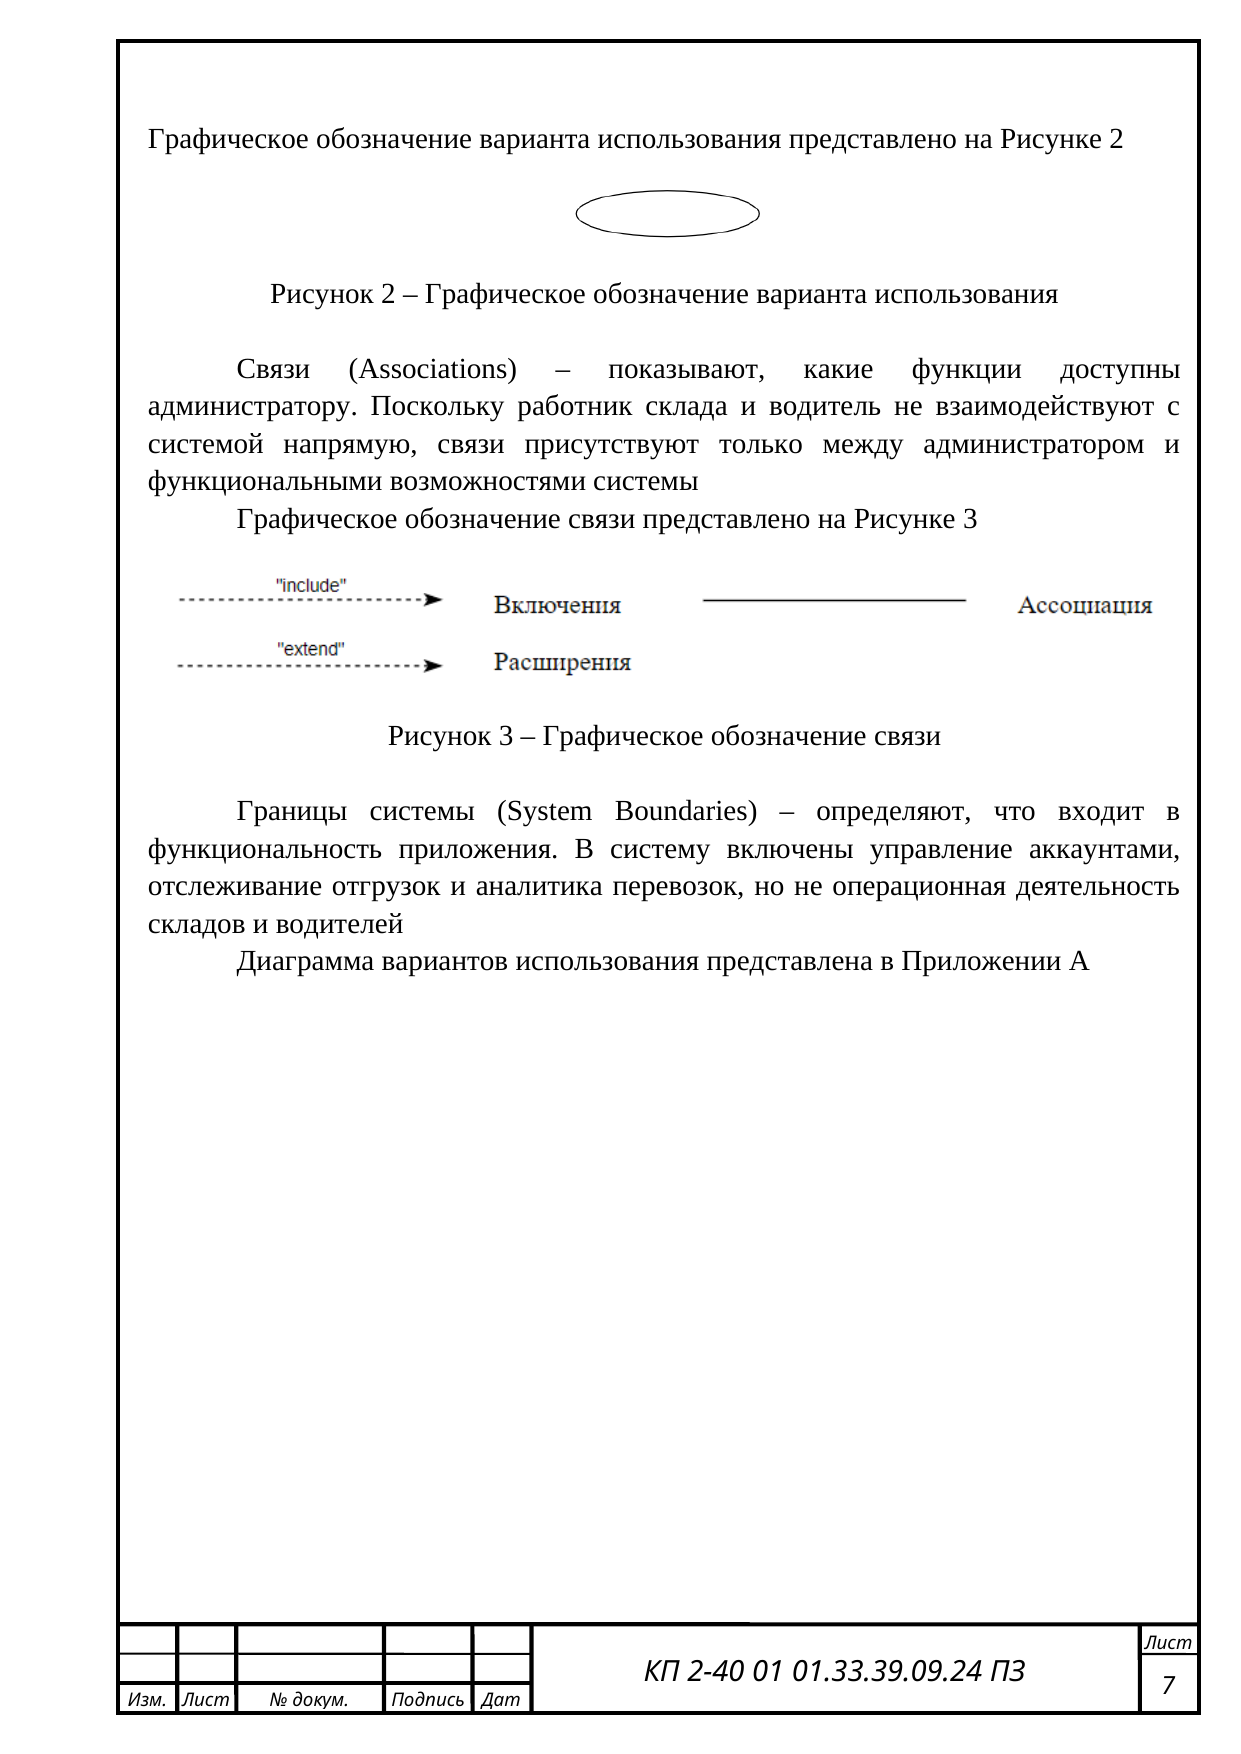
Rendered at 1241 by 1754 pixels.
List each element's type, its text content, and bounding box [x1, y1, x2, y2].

text Связи (Associations) – показывают, какие функции доступны администратору. Поскольку работник склада и водитель не взаимодействуют с системой напрямую, связи присутствуют только между администратором и функциональными возможностями системы [148, 348, 1181, 498]
picture [558, 189, 770, 240]
text Графическое обозначение варианта использования представлено на Рисунке 2 [148, 118, 1181, 156]
picture [147, 573, 1182, 678]
text Рисунок 3 – Графическое обозначение связи [148, 716, 1181, 753]
text Диаграмма вариантов использования представлена в Приложении А [148, 941, 1181, 978]
text Границы системы (System Boundaries) – определяют, что входит в функциональность приложения. В систему включены управление аккаунтами, отслеживание отгрузок и аналитика перевозок, но не операционная деятельность складов и водителей [148, 791, 1181, 941]
text Рисунок 2 – Графическое обозначение варианта использования [148, 273, 1181, 311]
text Графическое обозначение связи представлено на Рисунке 3 [148, 498, 1181, 536]
